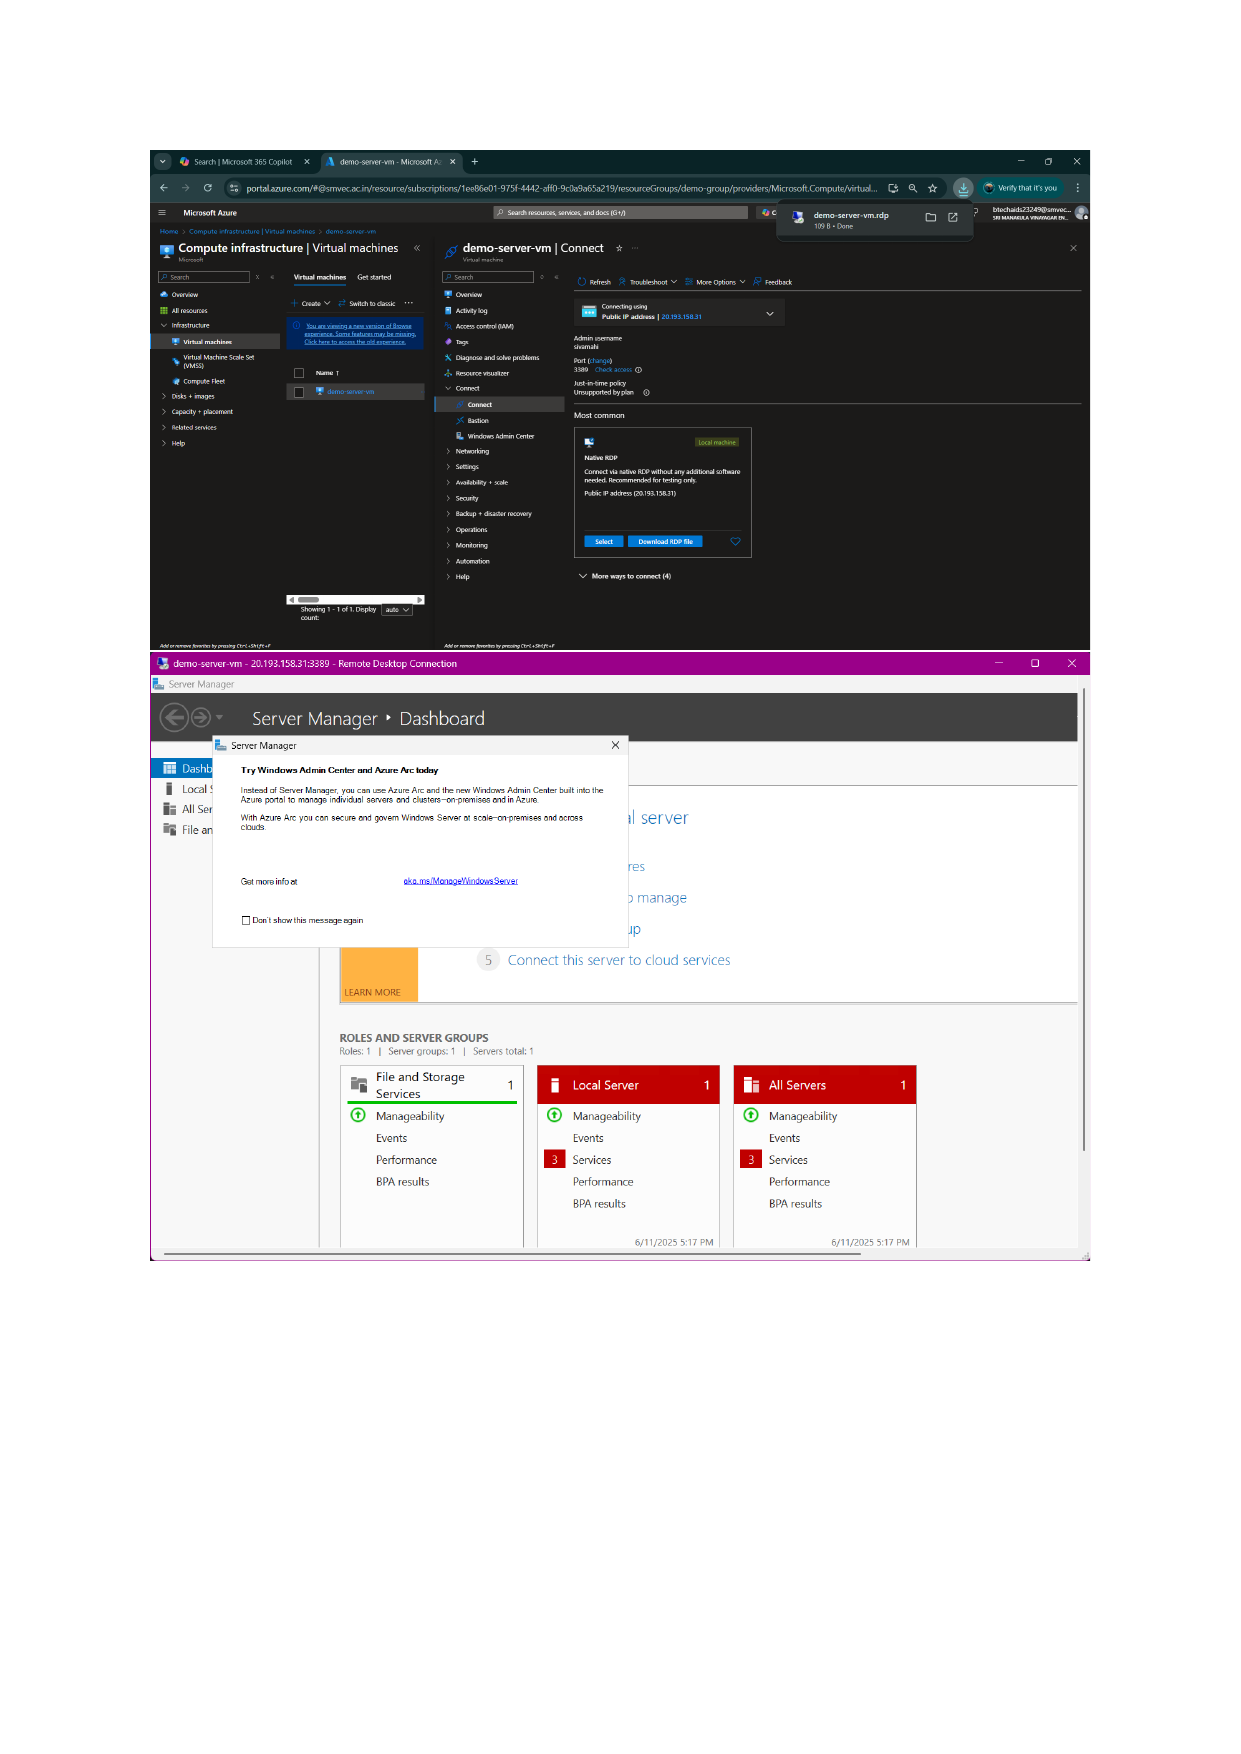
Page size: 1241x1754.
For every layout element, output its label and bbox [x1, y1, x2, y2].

picture [150, 652, 1091, 1261]
picture [150, 150, 1091, 650]
